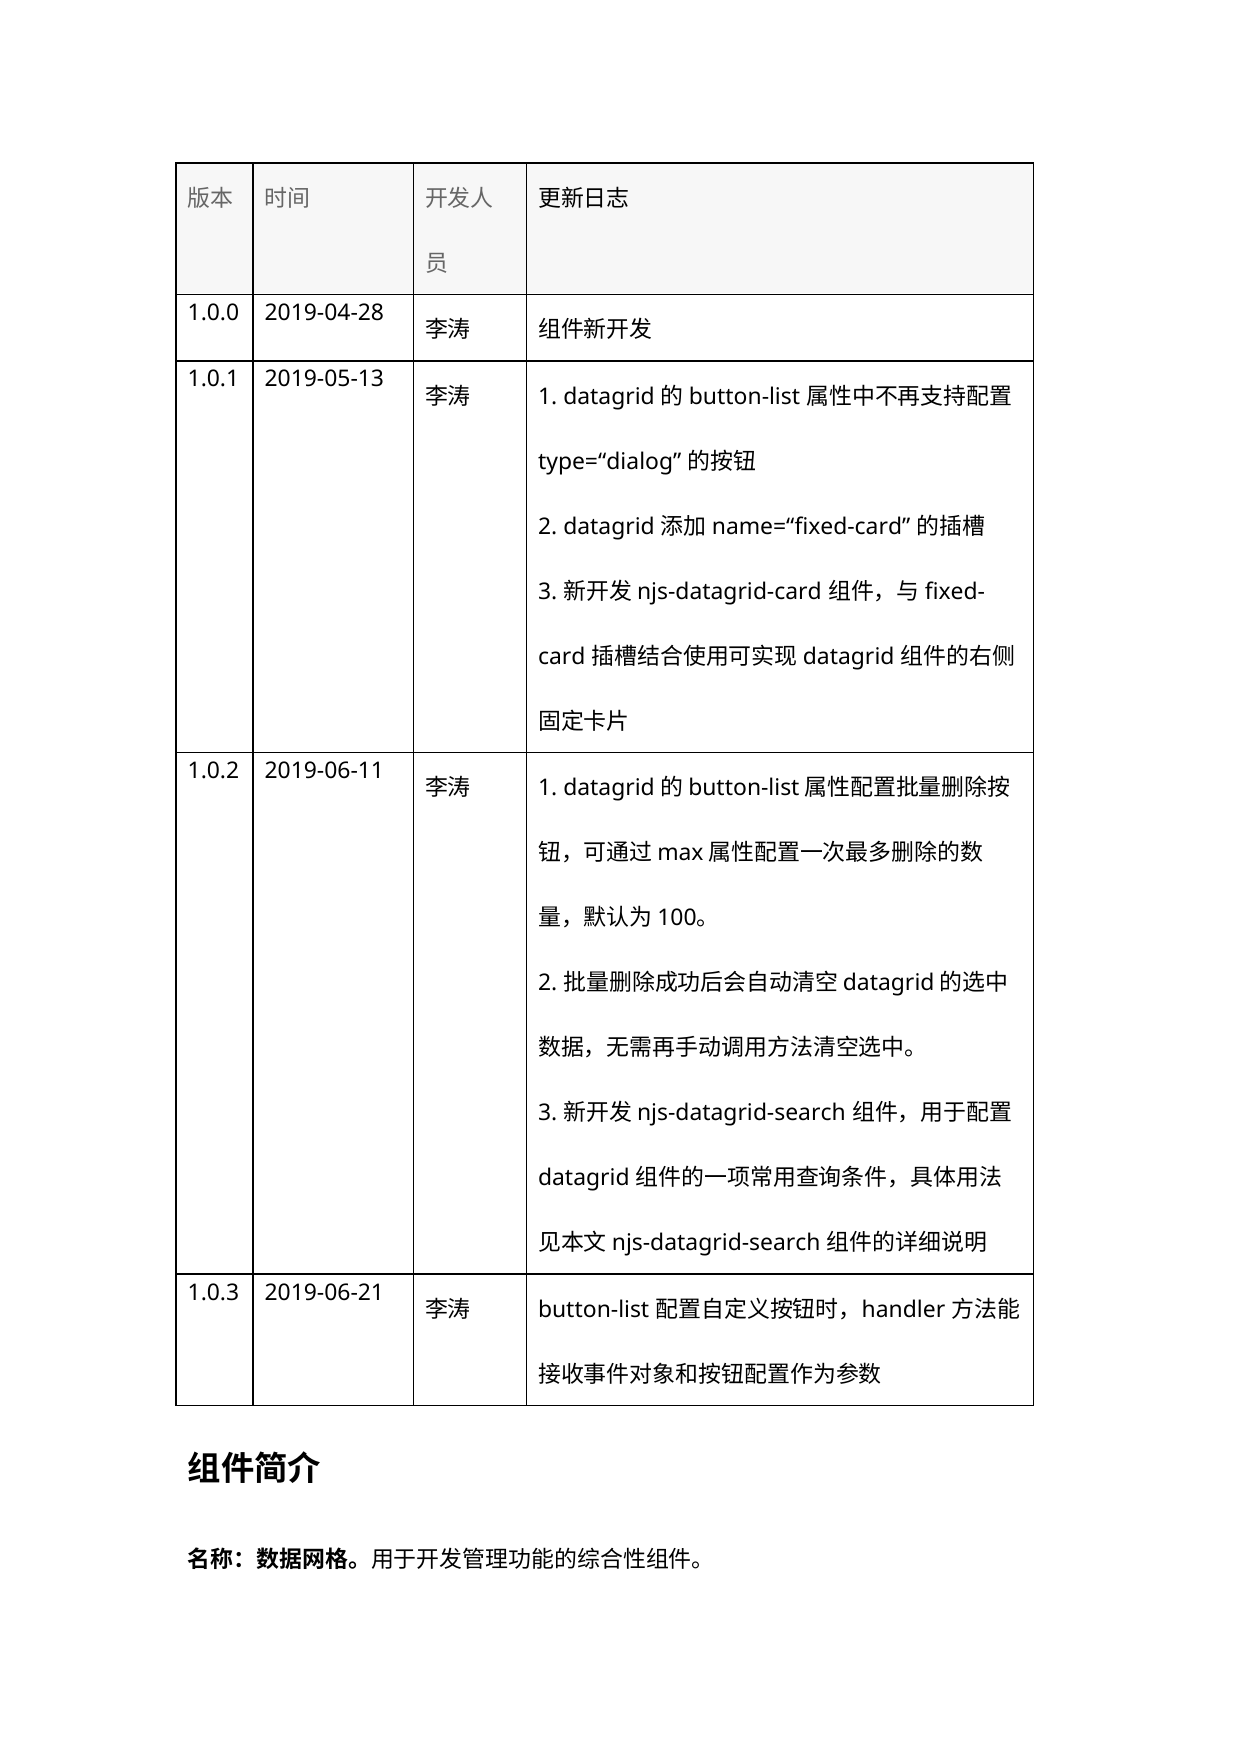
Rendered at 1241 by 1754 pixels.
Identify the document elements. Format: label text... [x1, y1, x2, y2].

table_header 版本 [177, 164, 252, 293]
table_cell 1. datagrid 的 button-list 属性中不再支持配置 type=“dialog” 的按钮 2. datagrid 添加 name=“fixed-card” 的插槽 3. 新开发 njs-datagrid-card 组件，与 fixed-card 插槽结合使用可实现 datagrid 组件的右侧固定卡片 [527, 362, 1033, 752]
table_cell 1.0.1 [177, 362, 252, 752]
table_header 时间 [254, 164, 413, 293]
table_cell 1.0.3 [177, 1275, 252, 1405]
table_cell 李涛 [414, 362, 526, 752]
table_cell 2019-06-21 [254, 1275, 413, 1405]
table_cell 1.0.0 [177, 295, 252, 360]
text 组件简介 [187, 1433, 1053, 1498]
table_cell 组件新开发 [527, 295, 1033, 360]
table_cell 李涛 [414, 753, 526, 1273]
table_header 更新日志 [527, 164, 1033, 293]
text 名称：数据网格。用于开发管理功能的综合性组件。 [187, 1526, 1053, 1591]
table_cell 2019-05-13 [254, 362, 413, 752]
table_cell 1. datagrid 的button-list属性配置批量删除按钮，可通过max属性配置一次最多删除的数量，默认为100。 2. 批量删除成功后会自动清空datagrid的选中数据，无需再手动调用方法清空选中。 3. 新开发 njs-datagrid-search 组件，用于配置 datagrid 组件的一项常用查询条件，具体用法见本文 njs-datagrid-search 组件的详细说明 [527, 753, 1033, 1273]
table_cell button-list 配置自定义按钮时，handler 方法能接收事件对象和按钮配置作为参数 [527, 1275, 1033, 1405]
table_cell 2019-06-11 [254, 753, 413, 1273]
table_cell 1.0.2 [177, 753, 252, 1273]
table_cell 李涛 [414, 295, 526, 360]
table_cell 李涛 [414, 1275, 526, 1405]
table_header 开发人员 [414, 164, 526, 293]
table_cell 2019-04-28 [254, 295, 413, 360]
